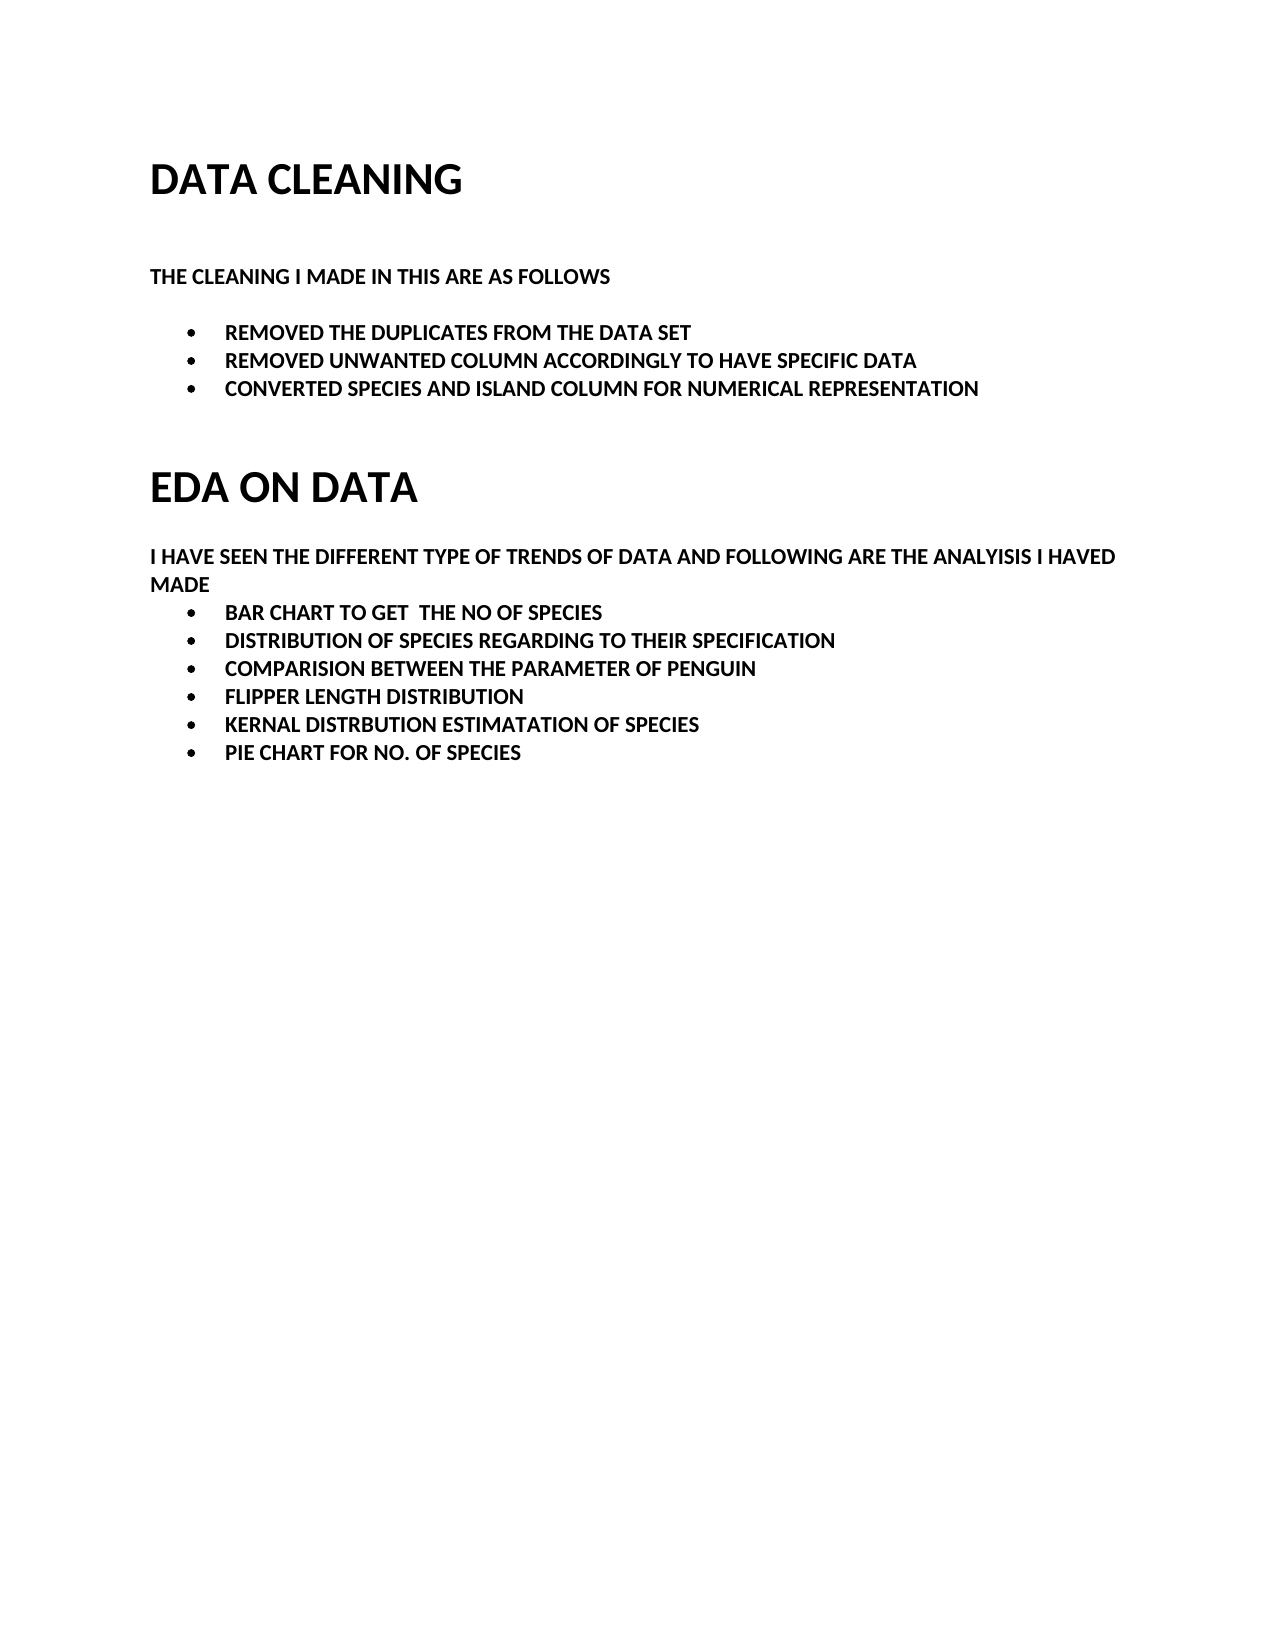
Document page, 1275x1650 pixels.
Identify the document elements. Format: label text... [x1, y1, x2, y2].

list DISTRIBUTION OF SPECIES REGARDING TO THEIR SPECIFICATION [187, 626, 1125, 654]
list CONVERTED SPECIES AND ISLAND COLUMN FOR NUMERICAL REPRESENTATION [187, 374, 1125, 402]
text I HAVE SEEN THE DIFFERENT TYPE OF TRENDS OF DATA AND FOLLOWING ARE THE ANALYISIS I HAVED MADE [150, 542, 1125, 598]
list REMOVED THE DUPLICATES FROM THE DATA SET [187, 318, 1125, 346]
text DATA CLEANING [150, 150, 1125, 206]
list FLIPPER LENGTH DISTRIBUTION [187, 682, 1125, 710]
text EDA ON DATA [150, 458, 1125, 514]
text THE CLEANING I MADE IN THIS ARE AS FOLLOWS [150, 262, 1125, 290]
list BAR CHART TO GET THE NO OF SPECIES [187, 598, 1125, 626]
list PIE CHART FOR NO. OF SPECIES [187, 738, 1125, 766]
list KERNAL DISTRBUTION ESTIMATATION OF SPECIES [187, 710, 1125, 738]
list COMPARISION BETWEEN THE PARAMETER OF PENGUIN [187, 654, 1125, 682]
list REMOVED UNWANTED COLUMN ACCORDINGLY TO HAVE SPECIFIC DATA [187, 346, 1125, 374]
